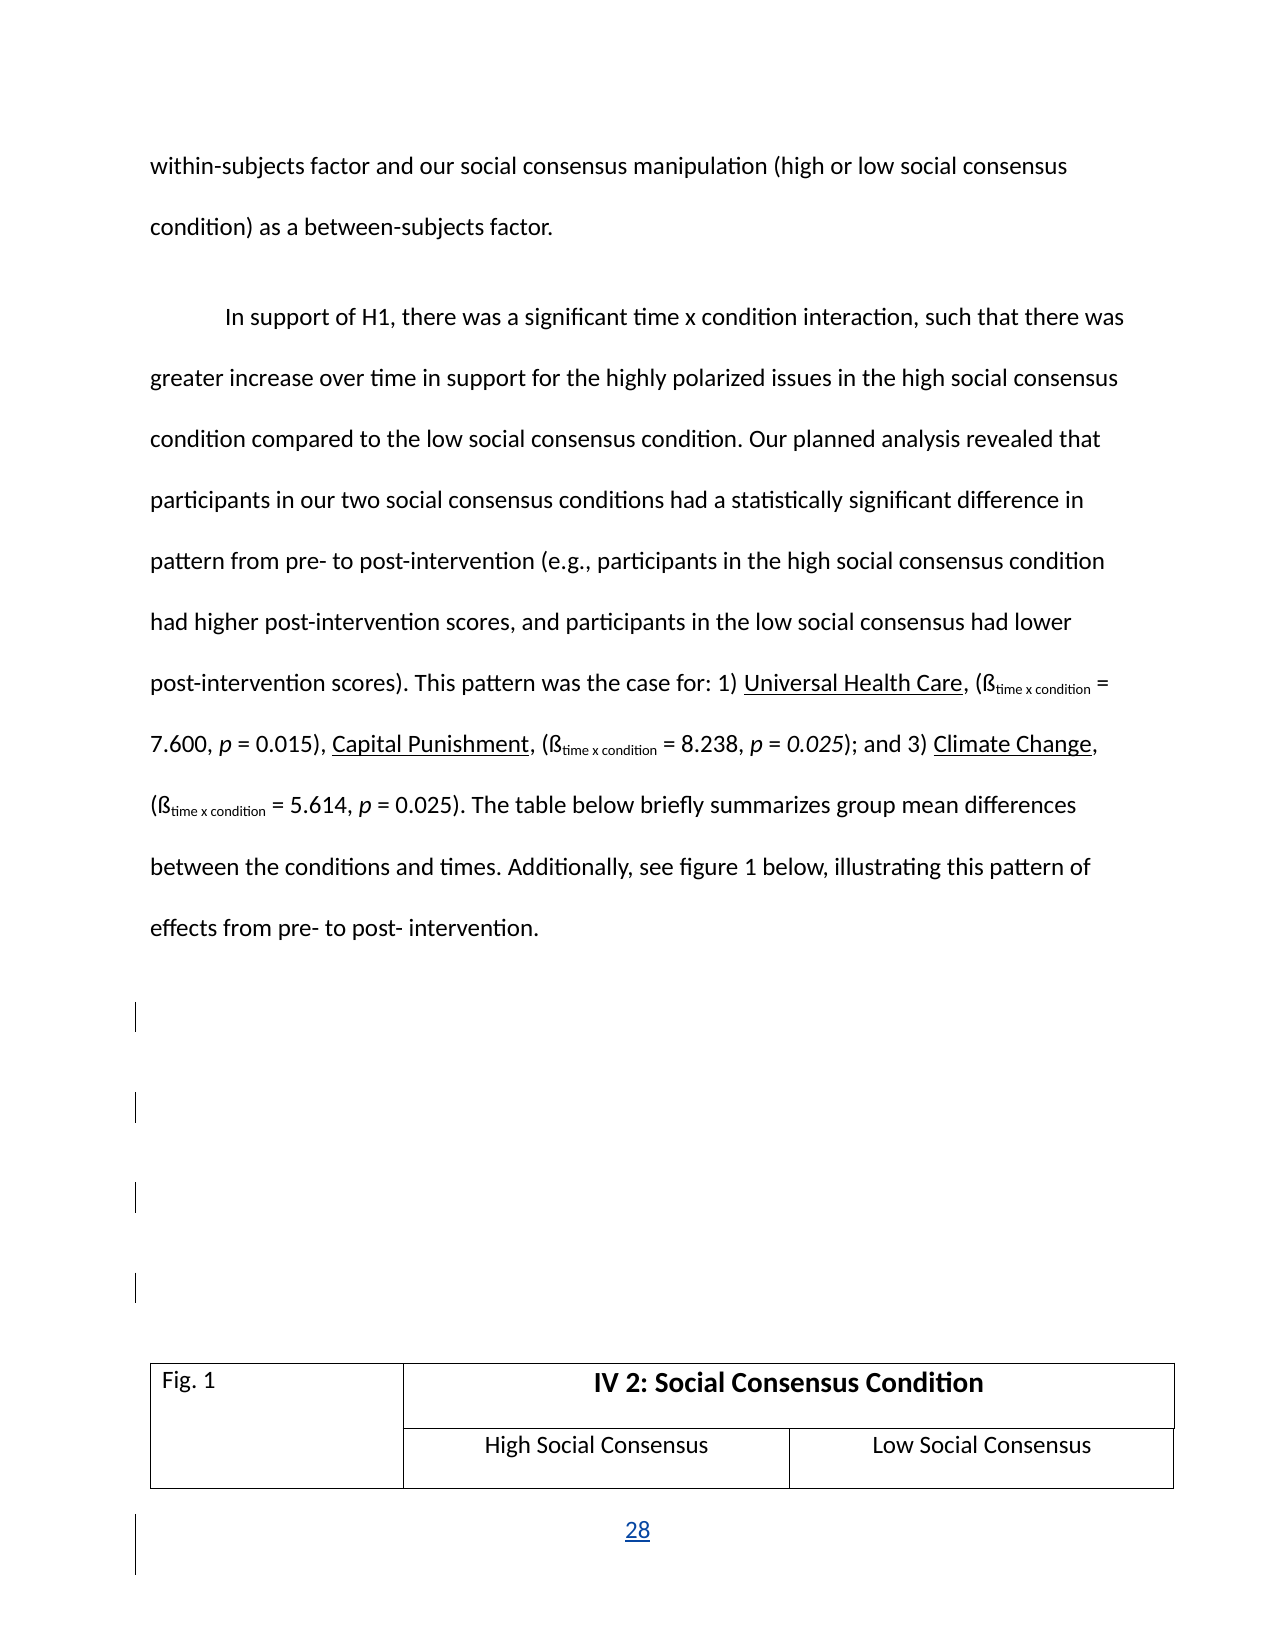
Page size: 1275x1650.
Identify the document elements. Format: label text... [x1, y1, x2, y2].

table_cell High Social Consensus [404, 1429, 789, 1488]
text In support of H1, there was a significant time x condition interaction, such that there was greater increase over time in support for the highly polarized issues in the high social consensus condition compared to the low social consensus condition. Our planned analysis revealed that participants in our two social consensus conditions had a statistically significant difference in pattern from pre- to post-intervention (e.g., participants in the high social consensus condition had higher post-intervention scores, and participants in the low social consensus had lower post-intervention scores). This pattern was the case for: 1) Universal Health Care, (ßtime x condition = 7.600, p = 0.015), Capital Punishment, (ßtime x condition = 8.238, p = 0.025); and 3) Climate Change, (ßtime x condition = 5.614, p = 0.025). The table below briefly summarizes group mean differences between the conditions and times. Additionally, see figure 1 below, illustrating this pattern of effects from pre- to post- intervention. [150, 301, 1125, 942]
table_header IV 2: Social Consensus Condition [404, 1364, 1174, 1428]
table_header Fig. 1 [151, 1364, 403, 1488]
table_cell Low Social Consensus [790, 1429, 1173, 1488]
